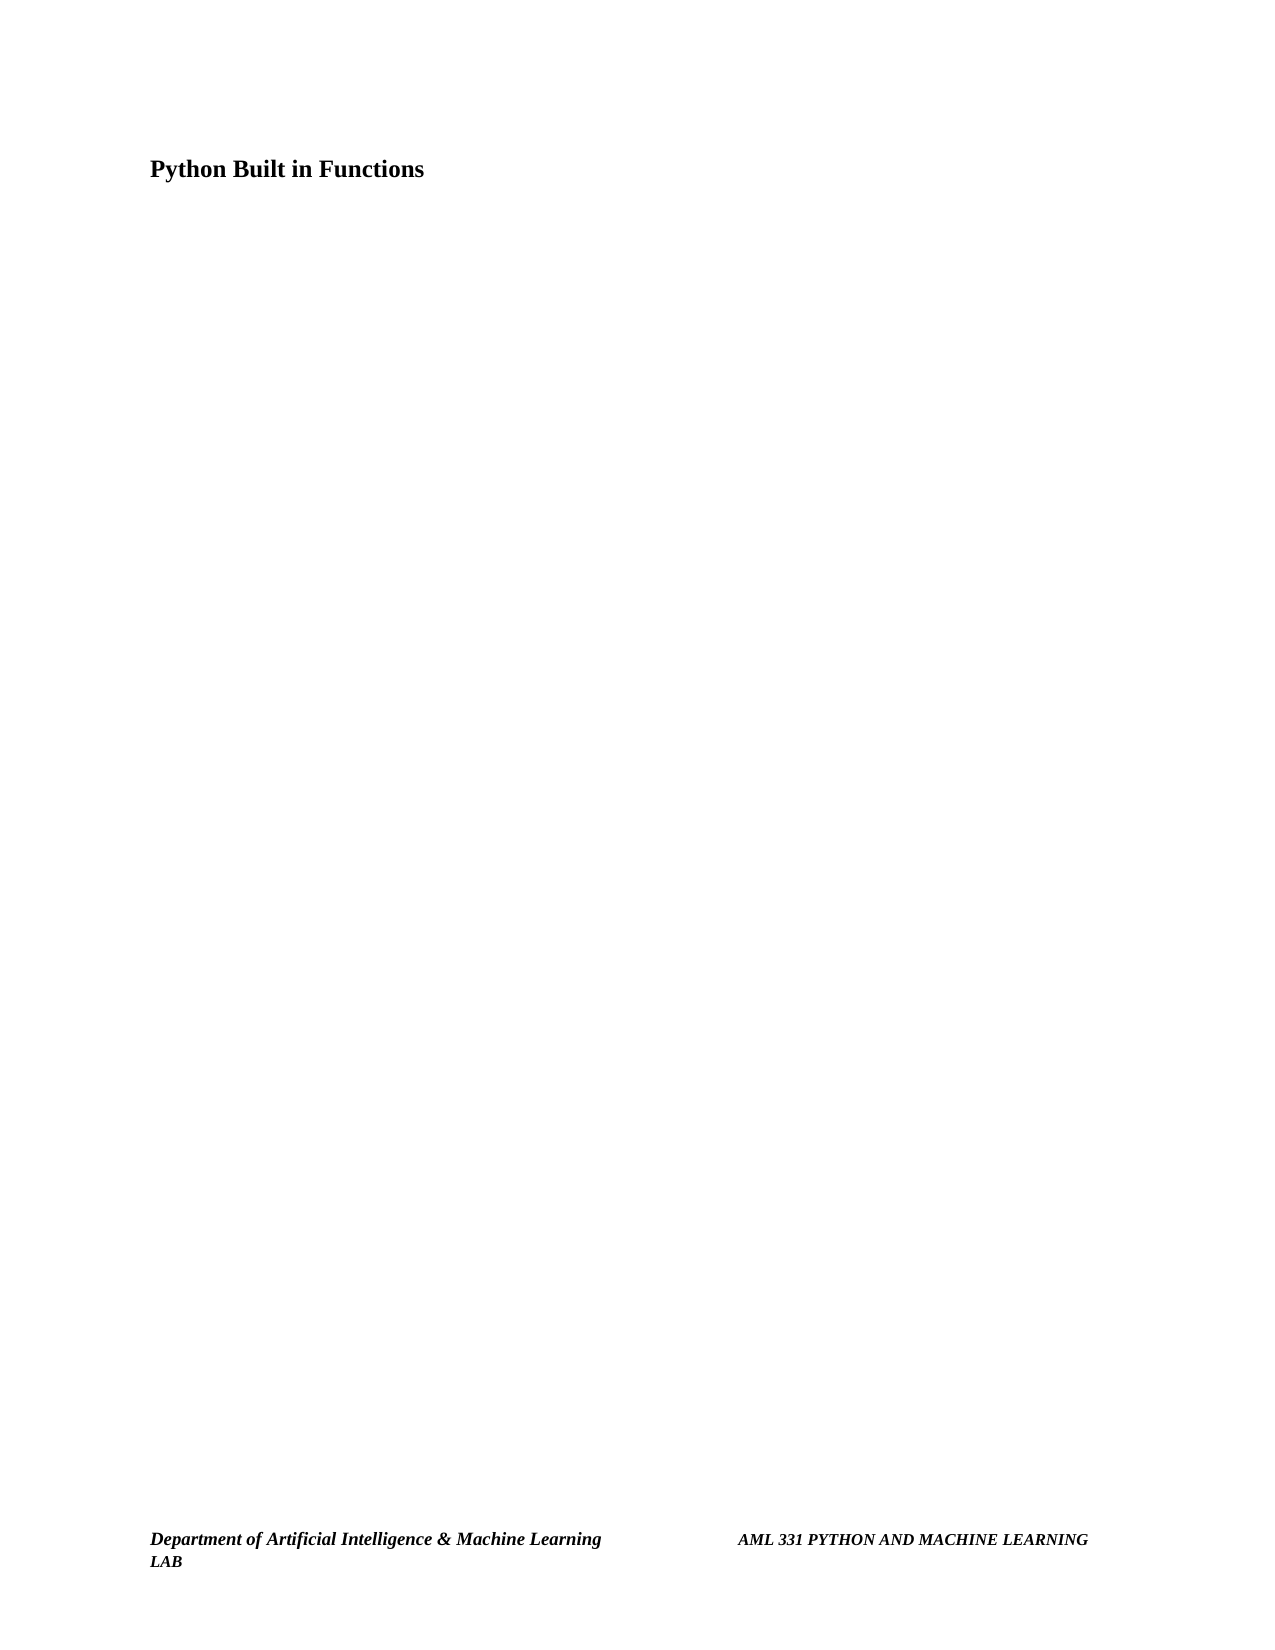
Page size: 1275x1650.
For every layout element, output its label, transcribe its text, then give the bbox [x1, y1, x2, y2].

subtitle Python Built in Functions [150, 154, 1125, 183]
